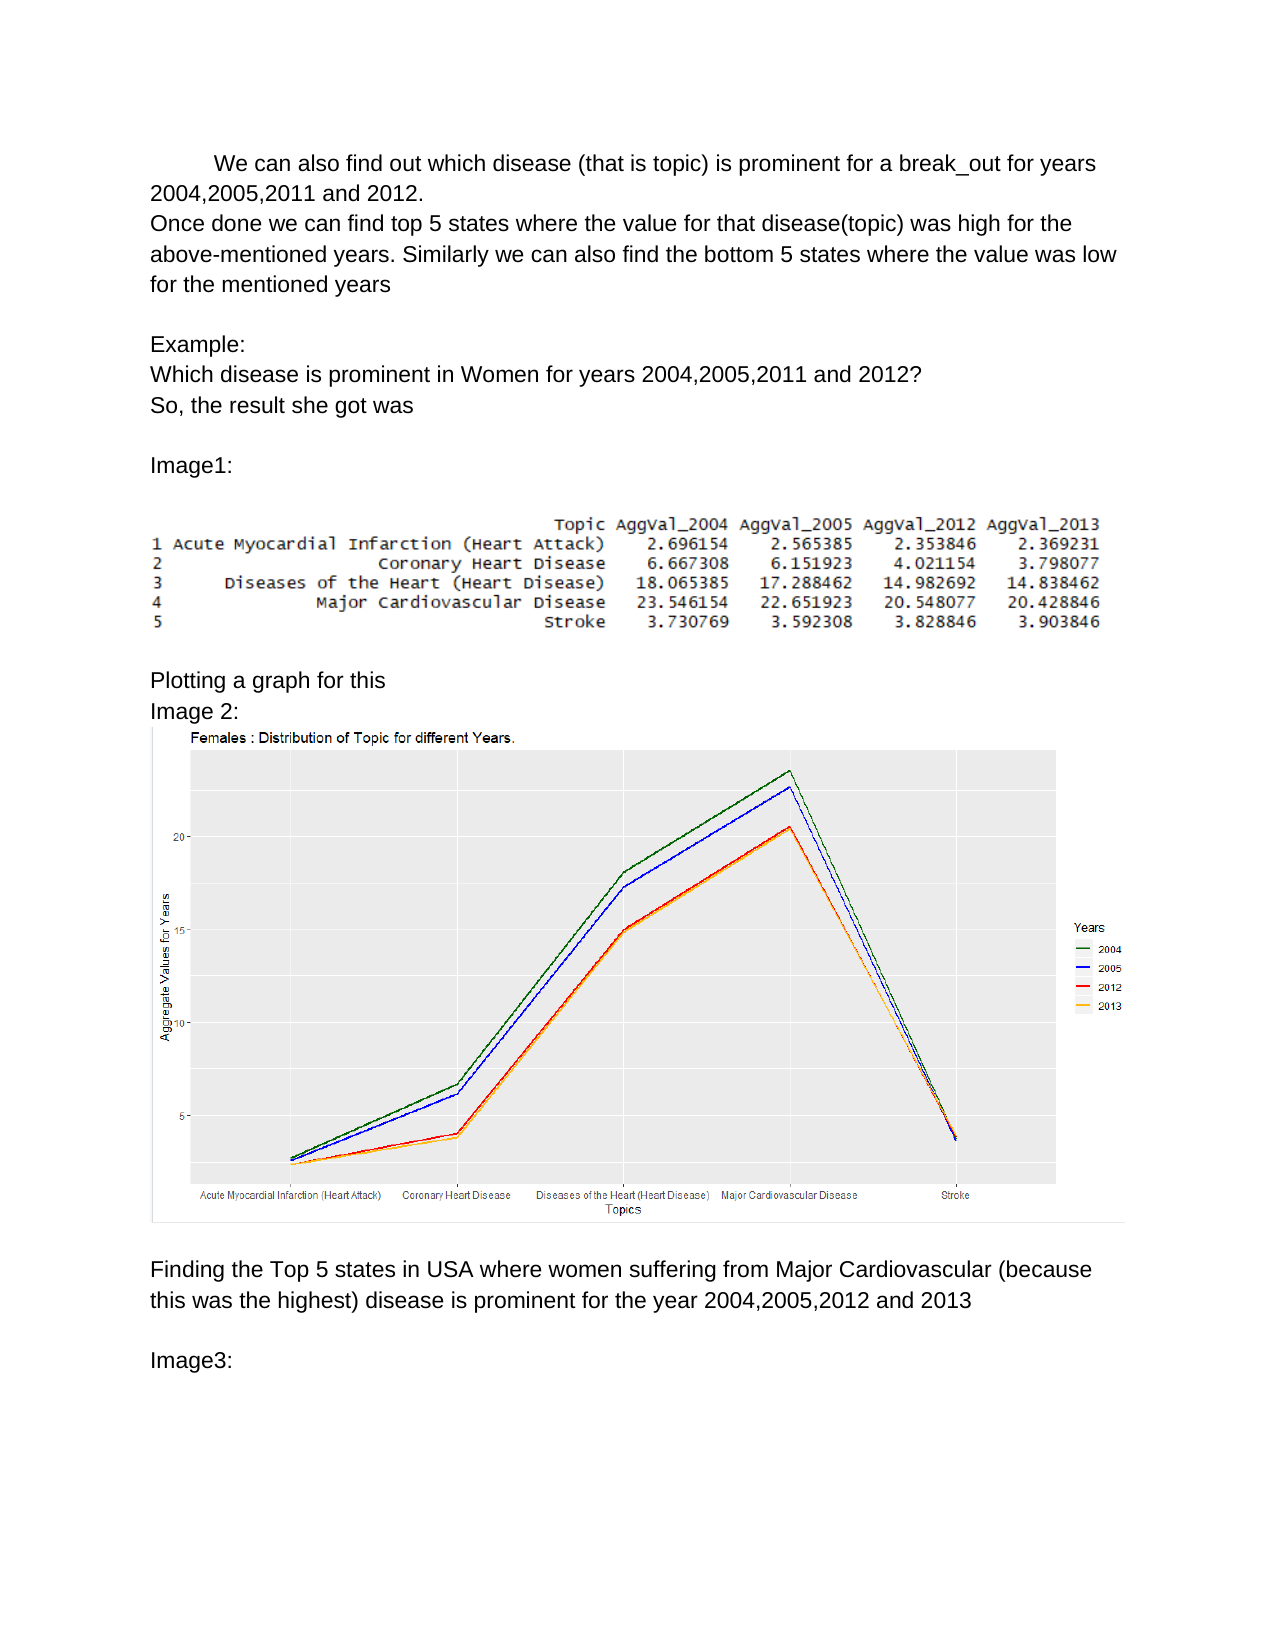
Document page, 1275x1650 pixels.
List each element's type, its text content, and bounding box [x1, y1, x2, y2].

text Image3: [150, 1347, 1125, 1373]
text We can also find out which disease (that is topic) is prominent for a break_out for years 2004,2005,2011 and 2012. [150, 150, 1125, 207]
picture [150, 512, 1125, 634]
text Plotting a graph for this [150, 667, 1125, 694]
text Image1: [150, 452, 1125, 478]
text Image 2: [150, 698, 1125, 724]
text Once done we can find top 5 states where the value for that disease(topic) was high for the above-mentioned years. Similarly we can also find the bottom 5 states where the value was low for the mentioned years [150, 210, 1125, 297]
picture [150, 727, 1125, 1223]
text Finding the Top 5 states in USA where women suffering from Major Cardiovascular (because this was the highest) disease is prominent for the year 2004,2005,2012 and 2013 [150, 1256, 1125, 1313]
text Which disease is prominent in Women for years 2004,2005,2011 and 2012? [150, 361, 1125, 388]
text So, the result she got was [150, 392, 1125, 418]
text Example: [150, 331, 1125, 358]
